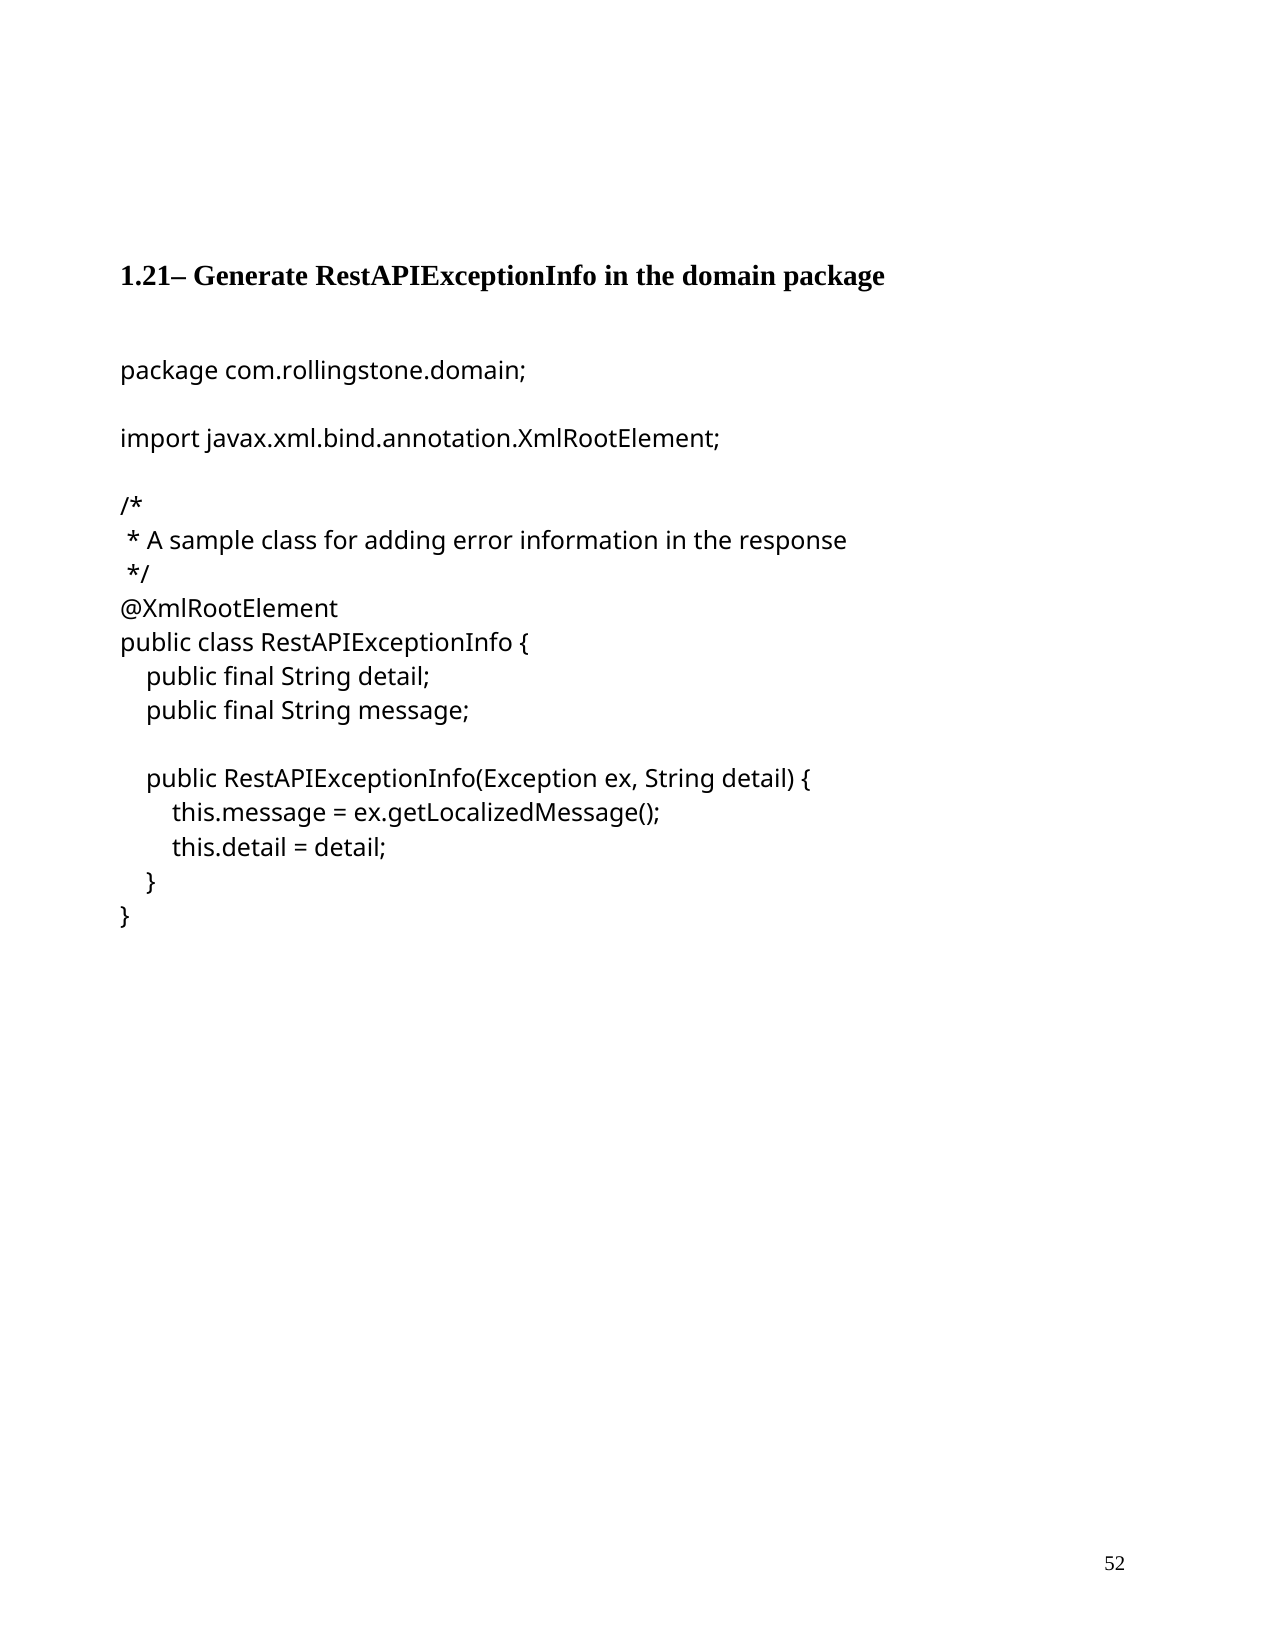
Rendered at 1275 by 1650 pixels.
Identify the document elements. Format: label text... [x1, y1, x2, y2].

text public RestAPIExceptionInfo(Exception ex, String detail) { [120, 761, 1125, 795]
text import javax.xml.bind.annotation.XmlRootElement; [120, 420, 1125, 454]
text public final String message; [120, 693, 1125, 727]
text } [120, 863, 1125, 897]
text @XmlRootElement [120, 591, 1125, 625]
text this.detail = detail; [120, 829, 1125, 863]
text * A sample class for adding error information in the response [120, 523, 1125, 557]
text this.message = ex.getLocalizedMessage(); [120, 795, 1125, 829]
text } [120, 897, 1125, 931]
text public class RestAPIExceptionInfo { [120, 625, 1125, 659]
subtitle 1.21– Generate RestAPIExceptionInfo in the domain package [120, 258, 1125, 292]
text public final String detail; [120, 659, 1125, 693]
text */ [120, 557, 1125, 591]
text package com.rollingstone.domain; [120, 352, 1125, 386]
text /* [120, 488, 1125, 523]
